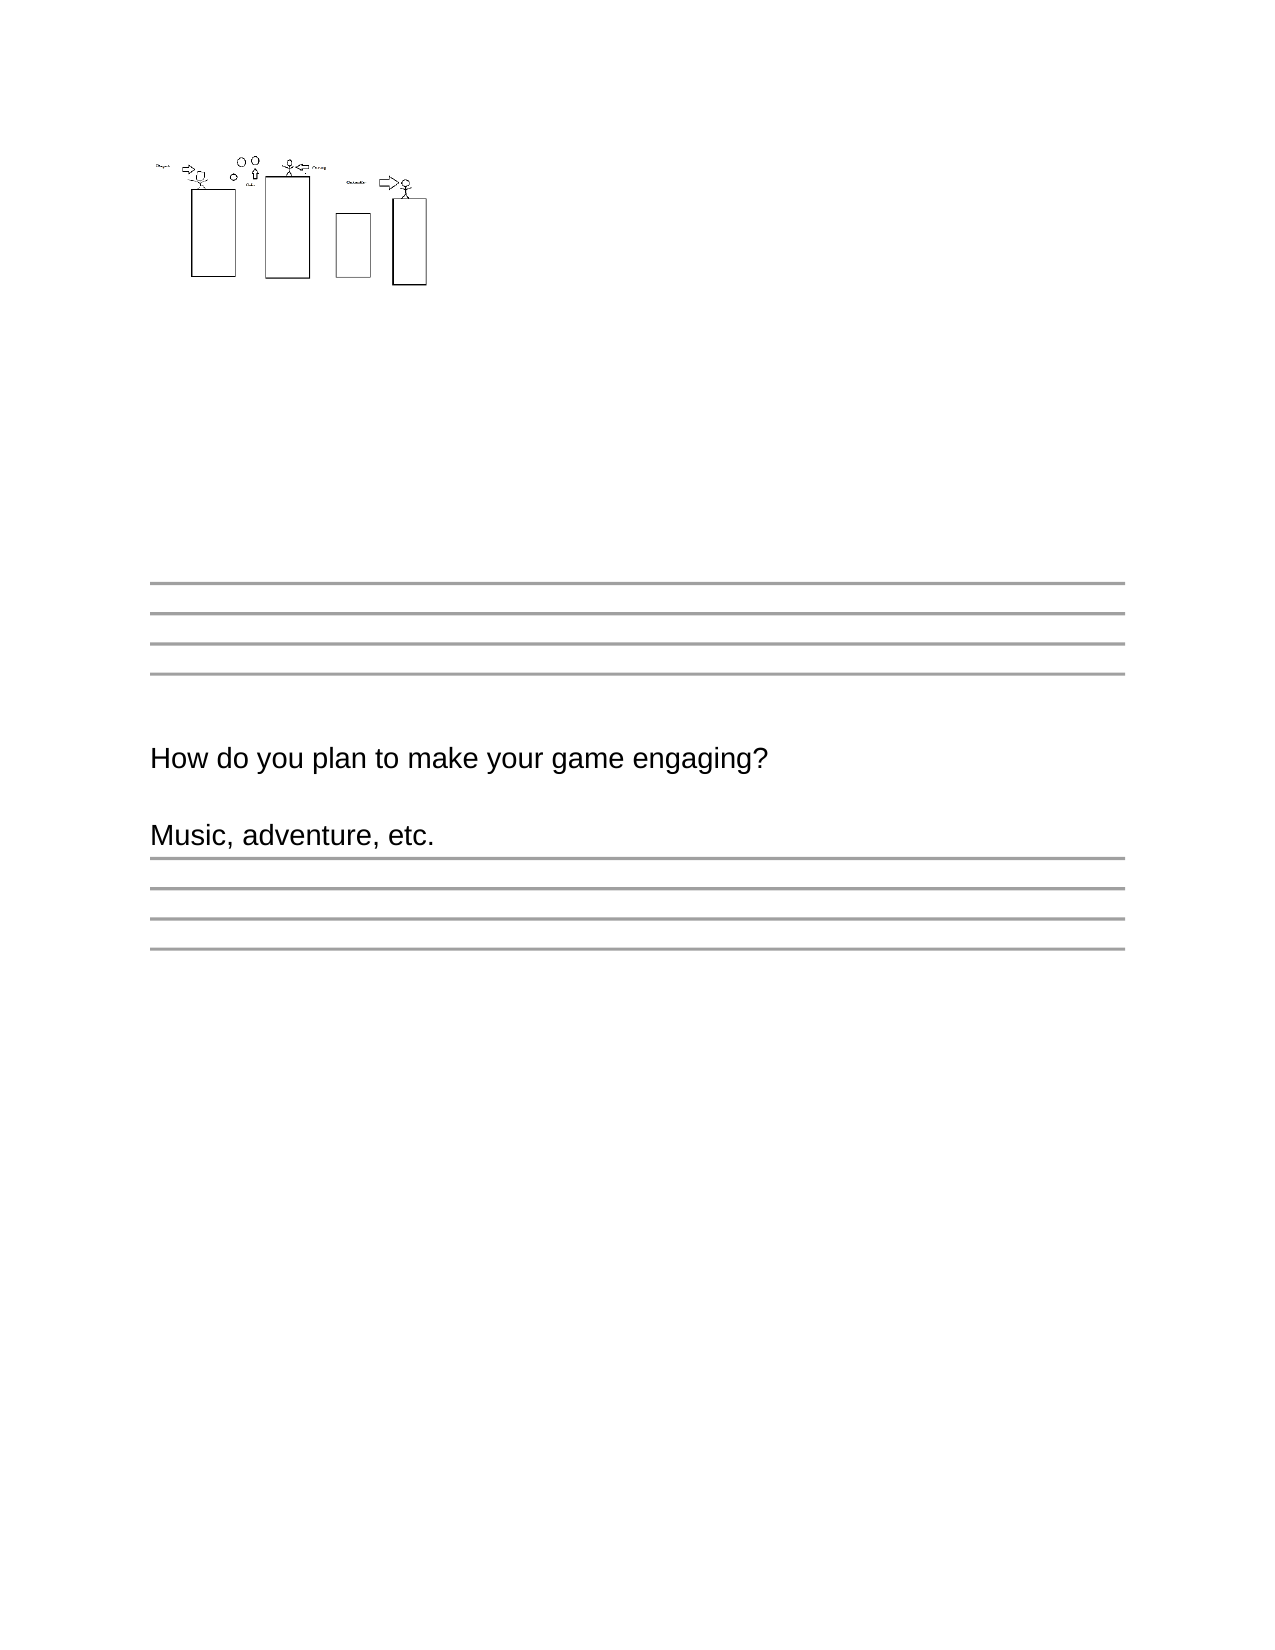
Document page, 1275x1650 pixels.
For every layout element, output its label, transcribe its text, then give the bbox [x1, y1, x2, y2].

picture [150, 150, 1124, 579]
text How do you plan to make your game engaging? [150, 741, 1125, 775]
text Music, adventure, etc. [150, 818, 1125, 852]
